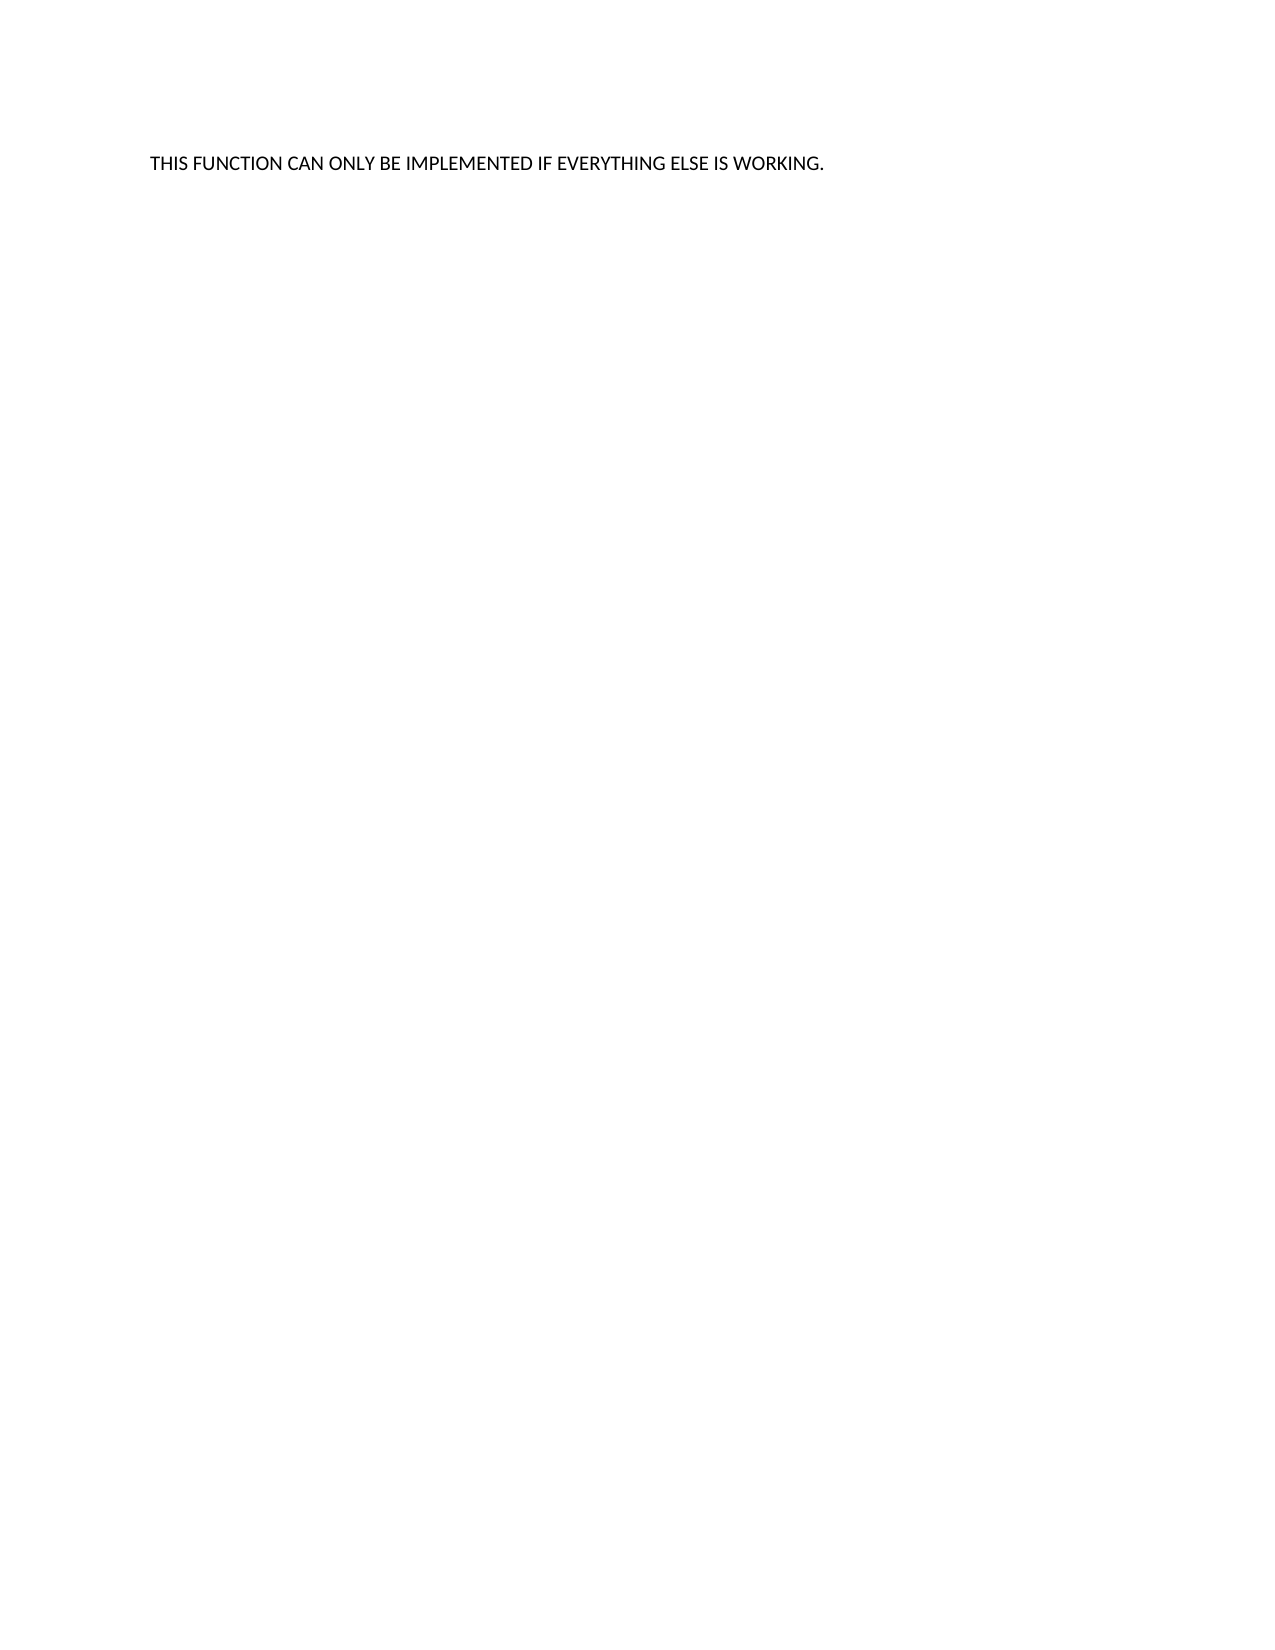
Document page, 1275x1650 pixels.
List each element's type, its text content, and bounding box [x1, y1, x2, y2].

text THIS FUNCTION CAN ONLY BE IMPLEMENTED IF EVERYTHING ELSE IS WORKING. [150, 150, 1125, 175]
